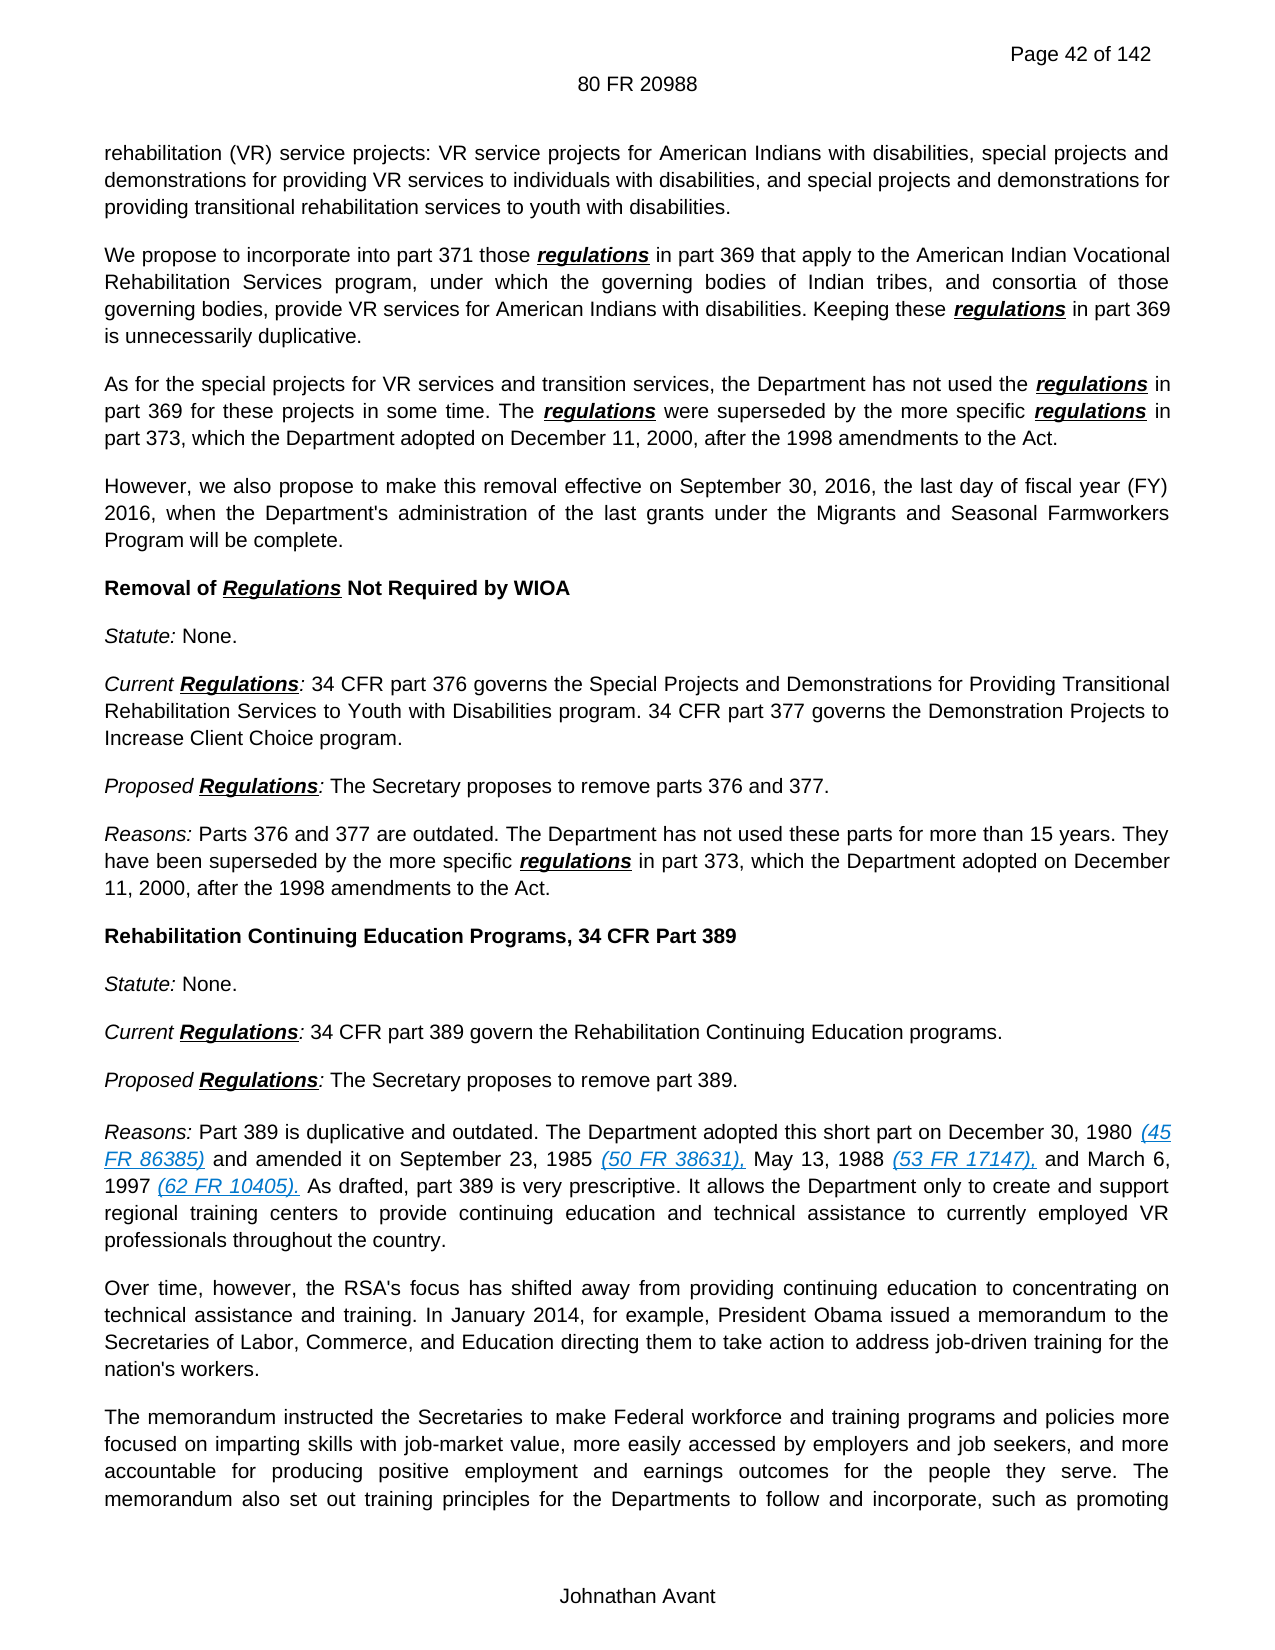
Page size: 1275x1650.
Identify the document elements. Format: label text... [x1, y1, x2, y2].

text Proposed Regulations: The Secretary proposes to remove part 389. [104, 1064, 1171, 1092]
text Proposed Regulations: The Secretary proposes to remove parts 376 and 377. [104, 771, 1171, 798]
text Removal of Regulations Not Required by WIOA [104, 573, 1171, 600]
text Statute: None. [104, 969, 1171, 996]
text Over time, however, the RSA's focus has shifted away from providing continuing education to concentrating on technical assistance and training. In January 2014, for example, President Obama issued a memorandum to the Secretaries of Labor, Commerce, and Education directing them to take action to address job-driven training for the nation's workers. [104, 1273, 1171, 1381]
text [104, 1402, 1171, 1510]
text We propose to incorporate into part 371 those regulations in part 369 that apply to the American Indian Vocational Rehabilitation Services program, under which the governing bodies of Indian tribes, and consortia of those governing bodies, provide VR services for American Indians with disabilities. Keeping these regulations in part 369 is unnecessarily duplicative. [104, 239, 1171, 348]
text Current Regulations: 34 CFR part 376 governs the Special Projects and Demonstrations for Providing Transitional Rehabilitation Services to Youth with Disabilities program. 34 CFR part 377 governs the Demonstration Projects to Increase Client Choice program. [104, 669, 1171, 750]
text However, we also propose to make this removal effective on September 30, 2016, the last day of fiscal year (FY) 2016, when the Department's administration of the last grants under the Migrants and Seasonal Farmworkers Program will be complete. [104, 471, 1171, 552]
text Current Regulations: 34 CFR part 389 govern the Rehabilitation Continuing Education programs. [104, 1017, 1171, 1044]
text As for the special projects for VR services and transition services, the Department has not used the regulations in part 369 for these projects in some time. The regulations were superseded by the more specific regulations in part 373, which the Department adopted on December 11, 2000, after the 1998 amendments to the Act. [104, 369, 1171, 450]
text Statute: None. [104, 621, 1171, 648]
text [104, 137, 1171, 219]
text Reasons: Parts 376 and 377 are outdated. The Department has not used these parts for more than 15 years. They have been superseded by the more specific regulations in part 373, which the Department adopted on December 11, 2000, after the 1998 amendments to the Act. [104, 819, 1171, 900]
text Reasons: Part 389 is duplicative and outdated. The Department adopted this short part on December 30, 1980 (45 FR 86385) and amended it on September 23, 1985 (50 FR 38631), May 13, 1988 (53 FR 17147), and March 6, 1997 (62 FR 10405). As drafted, part 389 is very prescriptive. It allows the Department only to create and support regional training centers to provide continuing education and technical assistance to currently employed VR professionals throughout the country. [104, 1117, 1171, 1252]
text Rehabilitation Continuing Education Programs, 34 CFR Part 389 [104, 921, 1171, 948]
